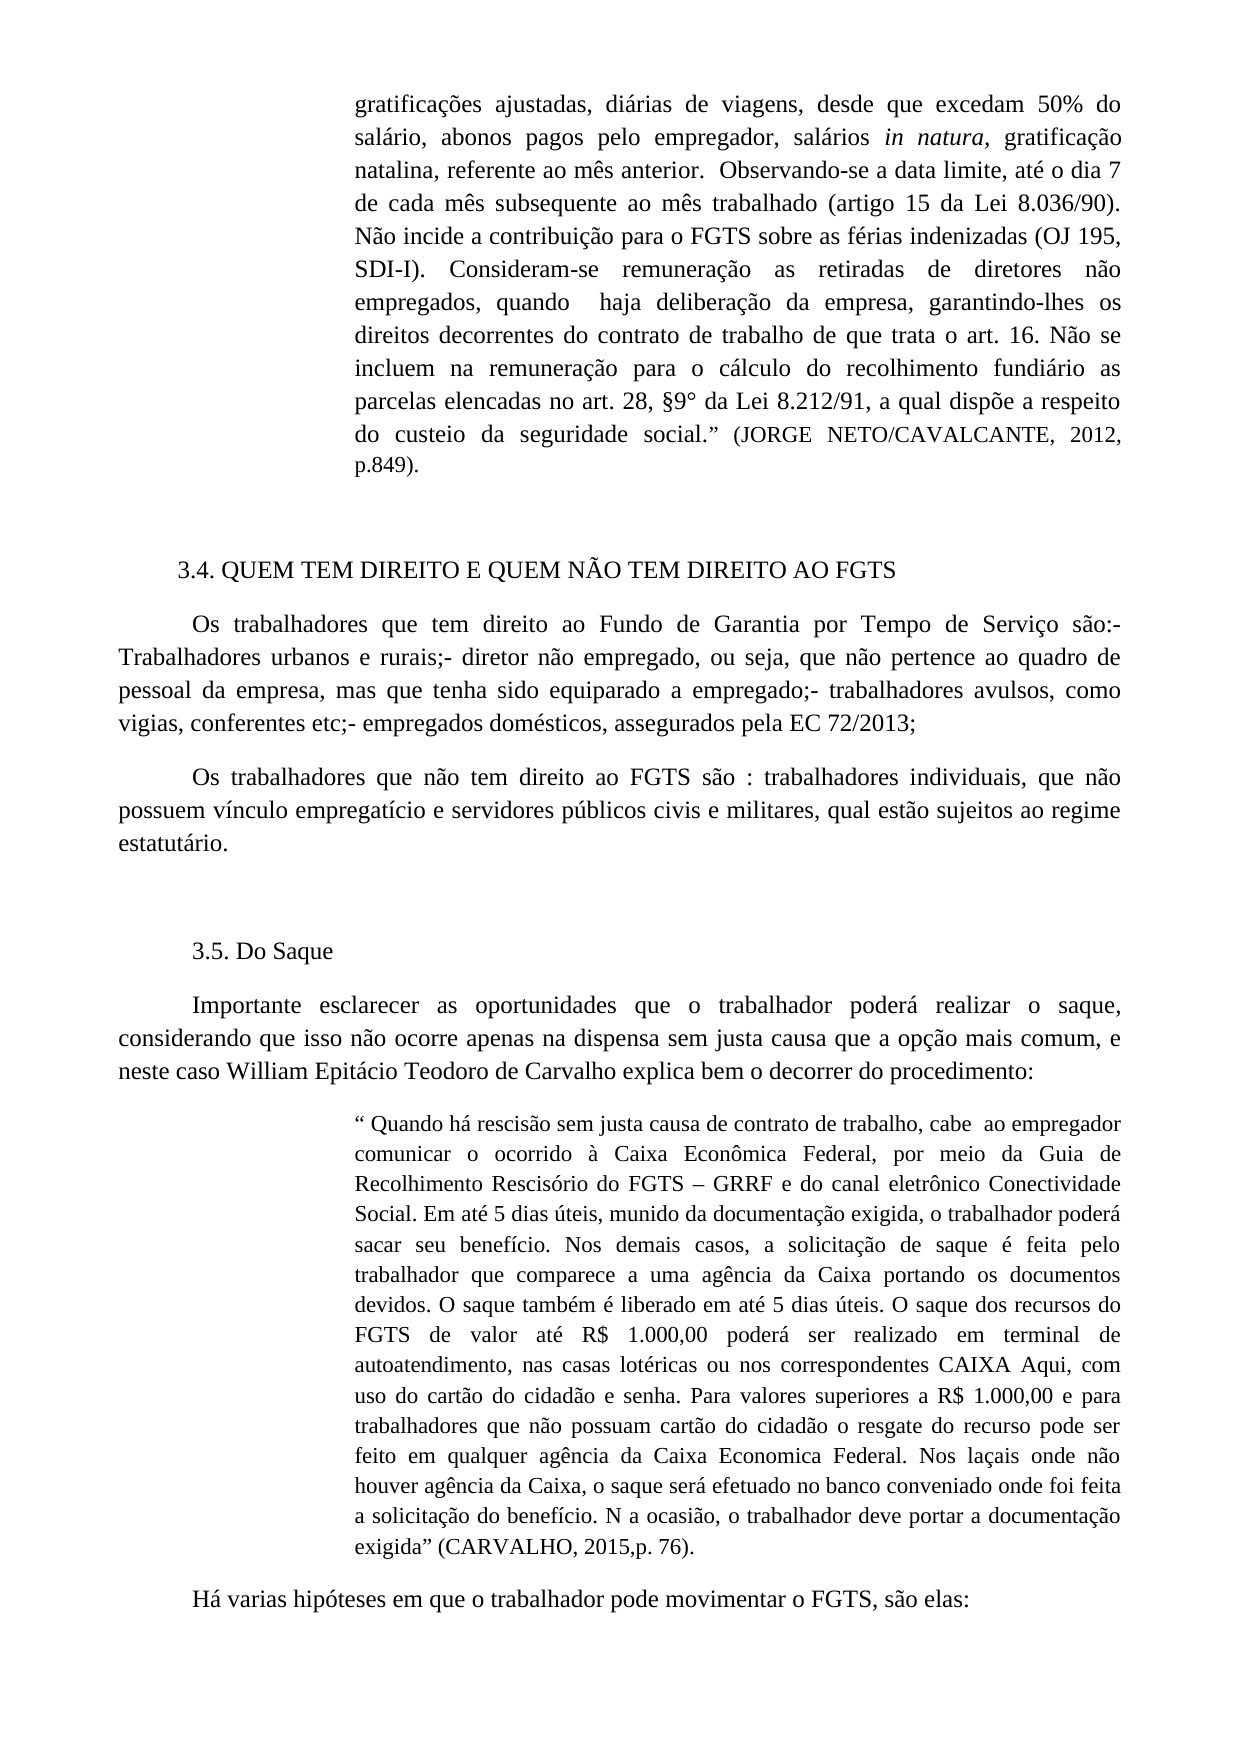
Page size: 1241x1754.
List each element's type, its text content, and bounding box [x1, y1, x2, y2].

text Importante esclarecer as oportunidades que o trabalhador poderá realizar o saque, considerando que isso não ocorre apenas na dispensa sem justa causa que a opção mais comum, e neste caso William Epitácio Teodoro de Carvalho explica bem o decorrer do procedimento: [118, 990, 1122, 1085]
text “ Quando há rescisão sem justa causa de contrato de trabalho, cabe ao empregador comunicar o ocorrido à Caixa Econômica Federal, por meio da Guia de Recolhimento Rescisório do FGTS – GRRF e do canal eletrônico Conectividade Social. Em até 5 dias úteis, munido da documentação exigida, o trabalhador poderá sacar seu benefício. Nos demais casos, a solicitação de saque é feita pelo trabalhador que comparece a uma agência da Caixa portando os documentos devidos. O saque também é liberado em até 5 dias úteis. O saque dos recursos do FGTS de valor até R$ 1.000,00 poderá ser realizado em terminal de autoatendimento, nas casas lotéricas ou nos correspondentes CAIXA Aqui, com uso do cartão do cidadão e senha. Para valores superiores a R$ 1.000,00 e para trabalhadores que não possuam cartão do cidadão o resgate do recurso pode ser feito em qualquer agência da Caixa Economica Federal. Nos laçais onde não houver agência da Caixa, o saque será efetuado no banco conveniado onde foi feita a solicitação do benefício. N a ocasião, o trabalhador deve portar a documentação exigida” (CARVALHO, 2015,p. 76). [354, 1110, 1122, 1559]
text 3.4. QUEM TEM DIREITO E QUEM NÃO TEM DIREITO AO FGTS [177, 556, 1122, 584]
text Os trabalhadores que tem direito ao Fundo de Garantia por Tempo de Serviço são:- Trabalhadores urbanos e rurais;- diretor não empregado, ou seja, que não pertence ao quadro de pessoal da empresa, mas que tenha sido equiparado a empregado;- trabalhadores avulsos, como vigias, conferentes etc;- empregados domésticos, assegurados pela EC 72/2013; [118, 609, 1122, 737]
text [354, 89, 1122, 478]
text Os trabalhadores que não tem direito ao FGTS são : trabalhadores individuais, que não possuem vínculo empregatício e servidores públicos civis e militares, qual estão sujeitos ao regime estatutário. [118, 762, 1122, 857]
text Há varias hipóteses em que o trabalhador pode movimentar o FGTS, são elas: [118, 1584, 1122, 1613]
text 3.5. Do Saque [118, 936, 1122, 965]
